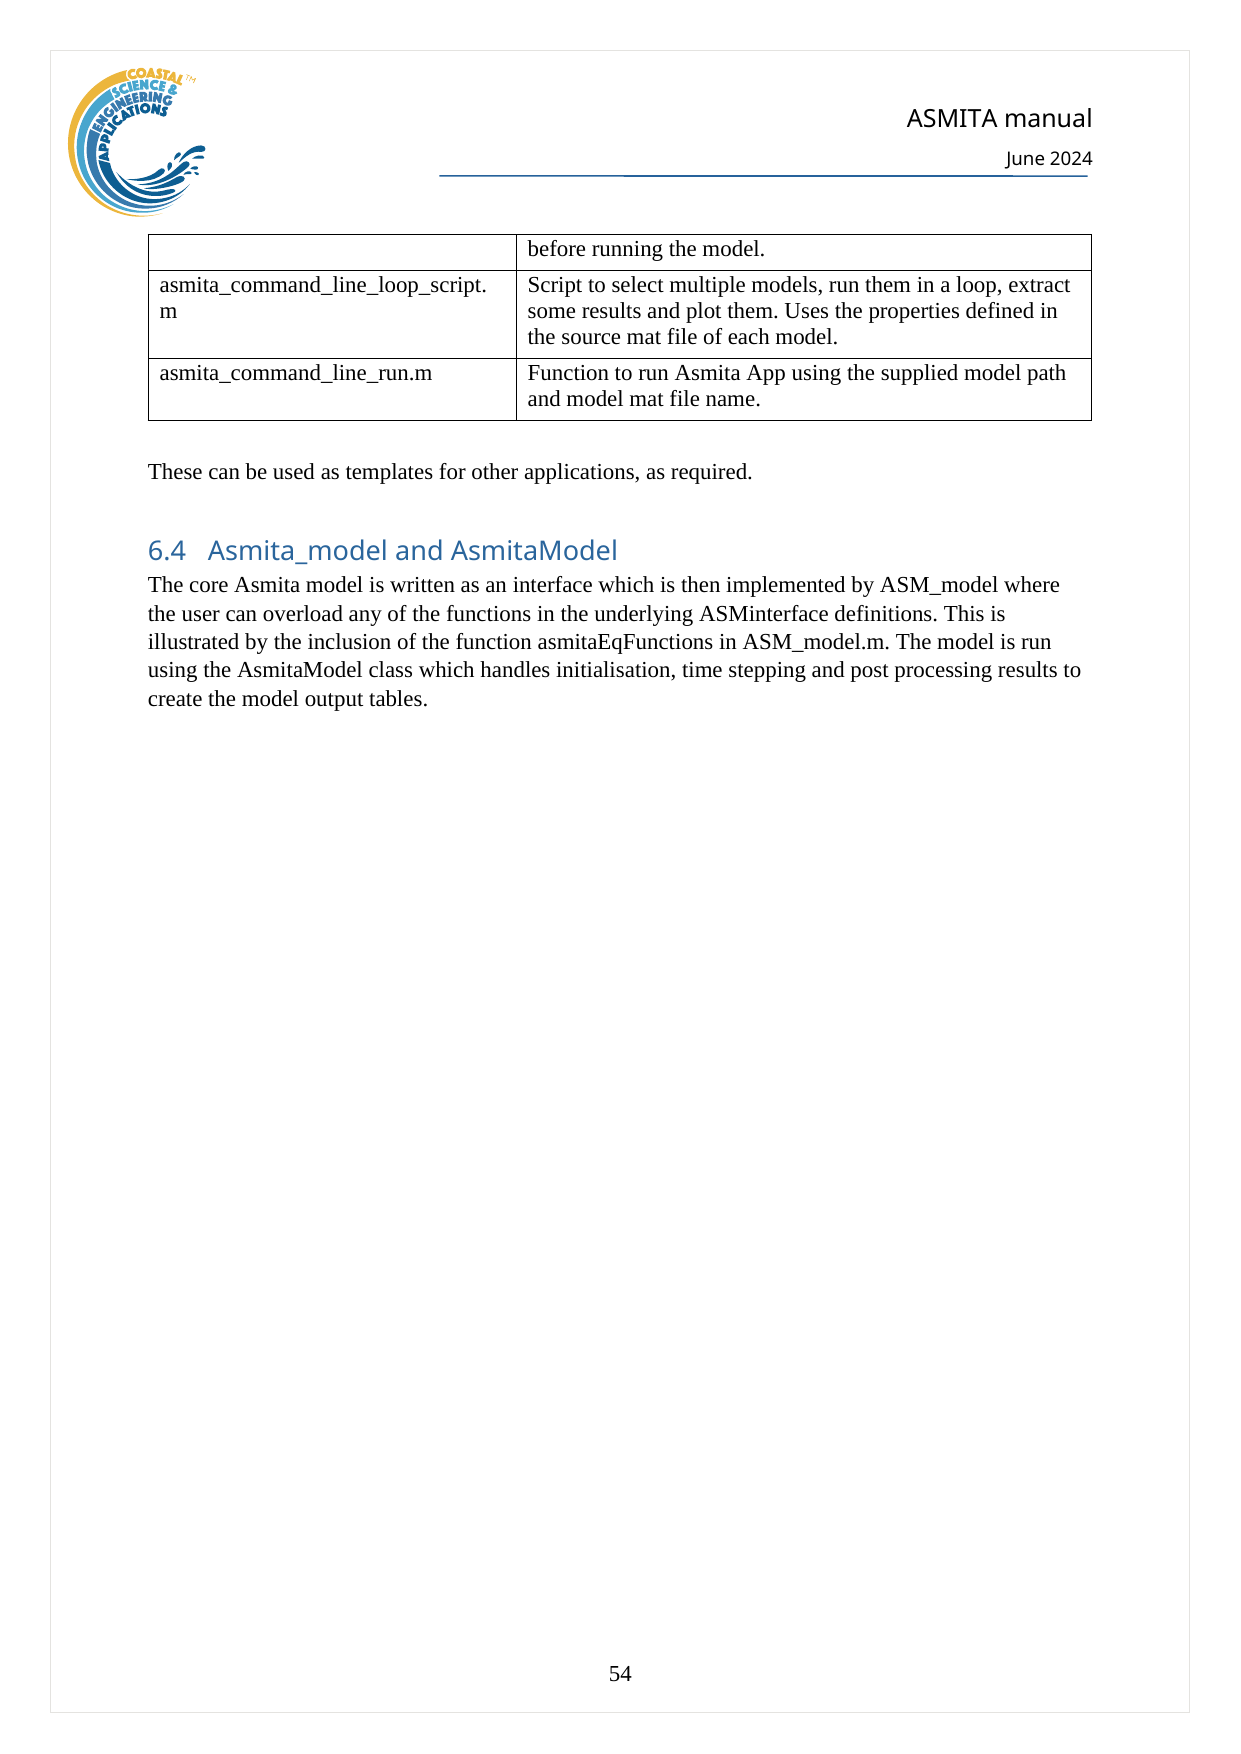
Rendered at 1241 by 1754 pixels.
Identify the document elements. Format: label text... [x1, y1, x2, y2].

table_cell Script to select multiple models, run them in a loop, extract some results and plot them. Uses the properties defined in the source mat file of each model. [517, 271, 1091, 358]
table_cell asmita_command_line_run.m [149, 359, 516, 420]
table_cell asmita_command_line_loop_script.m [149, 271, 516, 358]
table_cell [149, 235, 516, 269]
text These can be used as templates for other applications, as required. [148, 458, 1093, 484]
text The core Asmita model is written as an interface which is then implemented by ASM_model where the user can overload any of the functions in the underlying ASMinterface definitions. This is illustrated by the inclusion of the function asmitaEqFunctions in ASM_model.m. The model is run using the AsmitaModel class which handles initialisation, time stepping and post processing results to create the model output tables. [148, 571, 1093, 711]
table_cell Function to run Asmita App using the supplied model path and model mat file name. [517, 359, 1091, 420]
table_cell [517, 235, 1091, 269]
subtitle Asmita_model and AsmitaModel [148, 531, 1093, 568]
